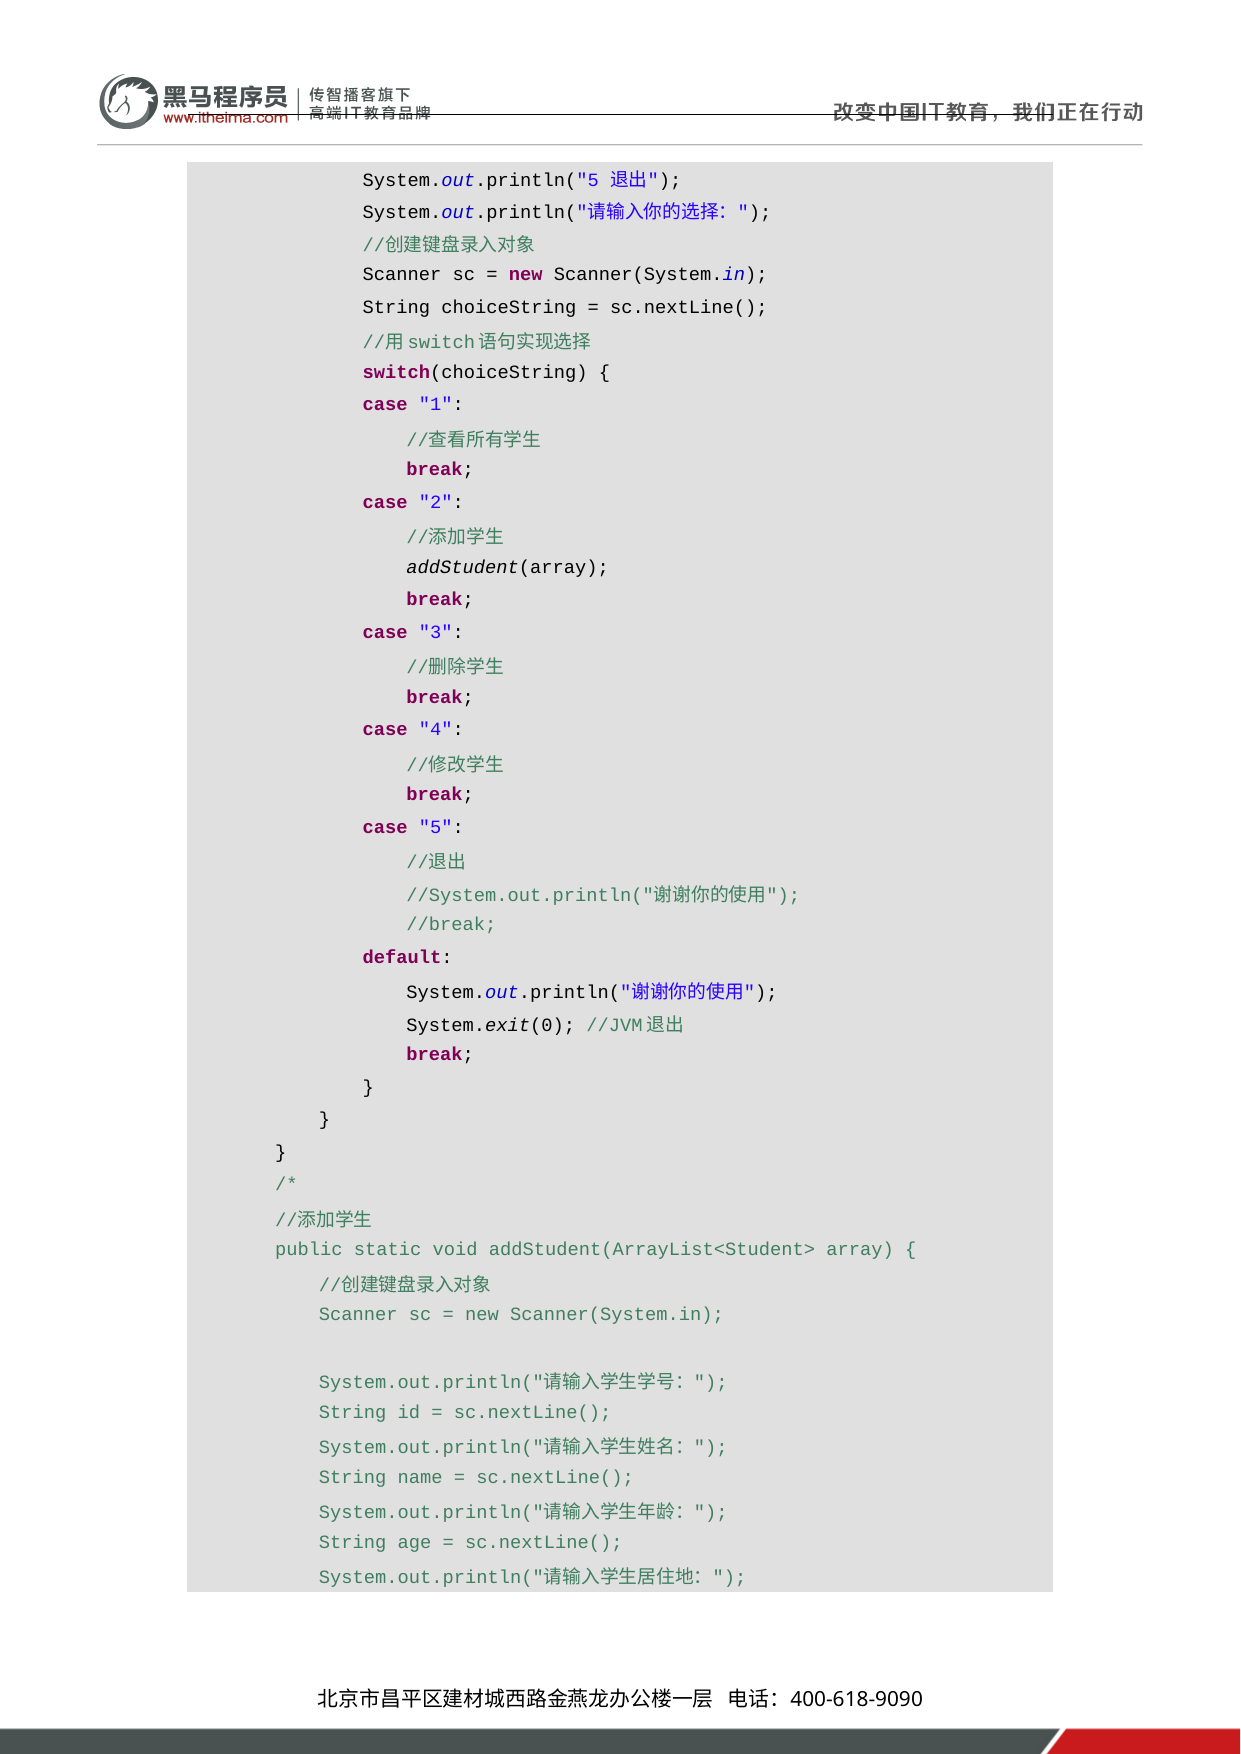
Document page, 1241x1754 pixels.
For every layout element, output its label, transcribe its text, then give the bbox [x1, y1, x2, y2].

text } [187, 1137, 1053, 1169]
text System.out.println("请输入你的选择："); [187, 194, 1053, 227]
text //创建键盘录入对象 [187, 227, 1053, 259]
text String age = sc.nextLine(); [187, 1527, 1053, 1559]
text public static void addStudent(ArrayList<Student> array) { [187, 1234, 1053, 1267]
text System.out.println("请输入学生学号："); [187, 1364, 1053, 1397]
text switch(choiceString) { [187, 357, 1053, 389]
text /* [187, 1169, 1053, 1202]
text } [187, 1104, 1053, 1137]
text break; [187, 1039, 1053, 1072]
text case "3": [187, 617, 1053, 649]
text System.out.println("请输入学生居住地："); [187, 1559, 1053, 1592]
text } [187, 1072, 1053, 1104]
text //用switch语句实现选择 [187, 324, 1053, 357]
text Scanner sc = new Scanner(System.in); [187, 259, 1053, 292]
text default: [187, 942, 1053, 974]
text break; [187, 682, 1053, 714]
text //删除学生 [187, 649, 1053, 682]
text case "4": [187, 714, 1053, 747]
text //查看所有学生 [187, 422, 1053, 454]
text case "5": [187, 812, 1053, 844]
text System.out.println("请输入学生年龄："); [187, 1494, 1053, 1527]
text case "1": [187, 389, 1053, 422]
text //添加学生 [187, 1202, 1053, 1234]
text System.out.println("谢谢你的使用"); [187, 974, 1053, 1007]
picture [0, 3, 1241, 153]
text //System.out.println("谢谢你的使用"); [187, 877, 1053, 909]
picture [0, 1669, 1241, 1754]
text String choiceString = sc.nextLine(); [187, 292, 1053, 324]
text case "2": [187, 487, 1053, 519]
text String id = sc.nextLine(); [187, 1397, 1053, 1429]
text //break; [187, 909, 1053, 942]
text addStudent(array); [187, 552, 1053, 584]
text //修改学生 [187, 747, 1053, 779]
text Scanner sc = new Scanner(System.in); [187, 1299, 1053, 1332]
text //退出 [187, 844, 1053, 877]
text String name = sc.nextLine(); [187, 1462, 1053, 1494]
text break; [187, 454, 1053, 487]
text //添加学生 [187, 519, 1053, 552]
text break; [187, 584, 1053, 617]
text System.out.println("请输入学生姓名："); [187, 1429, 1053, 1462]
text break; [187, 779, 1053, 812]
text System.exit(0); //JVM退出 [187, 1007, 1053, 1039]
text //创建键盘录入对象 [187, 1267, 1053, 1299]
text System.out.println("5 退出"); [187, 162, 1053, 194]
